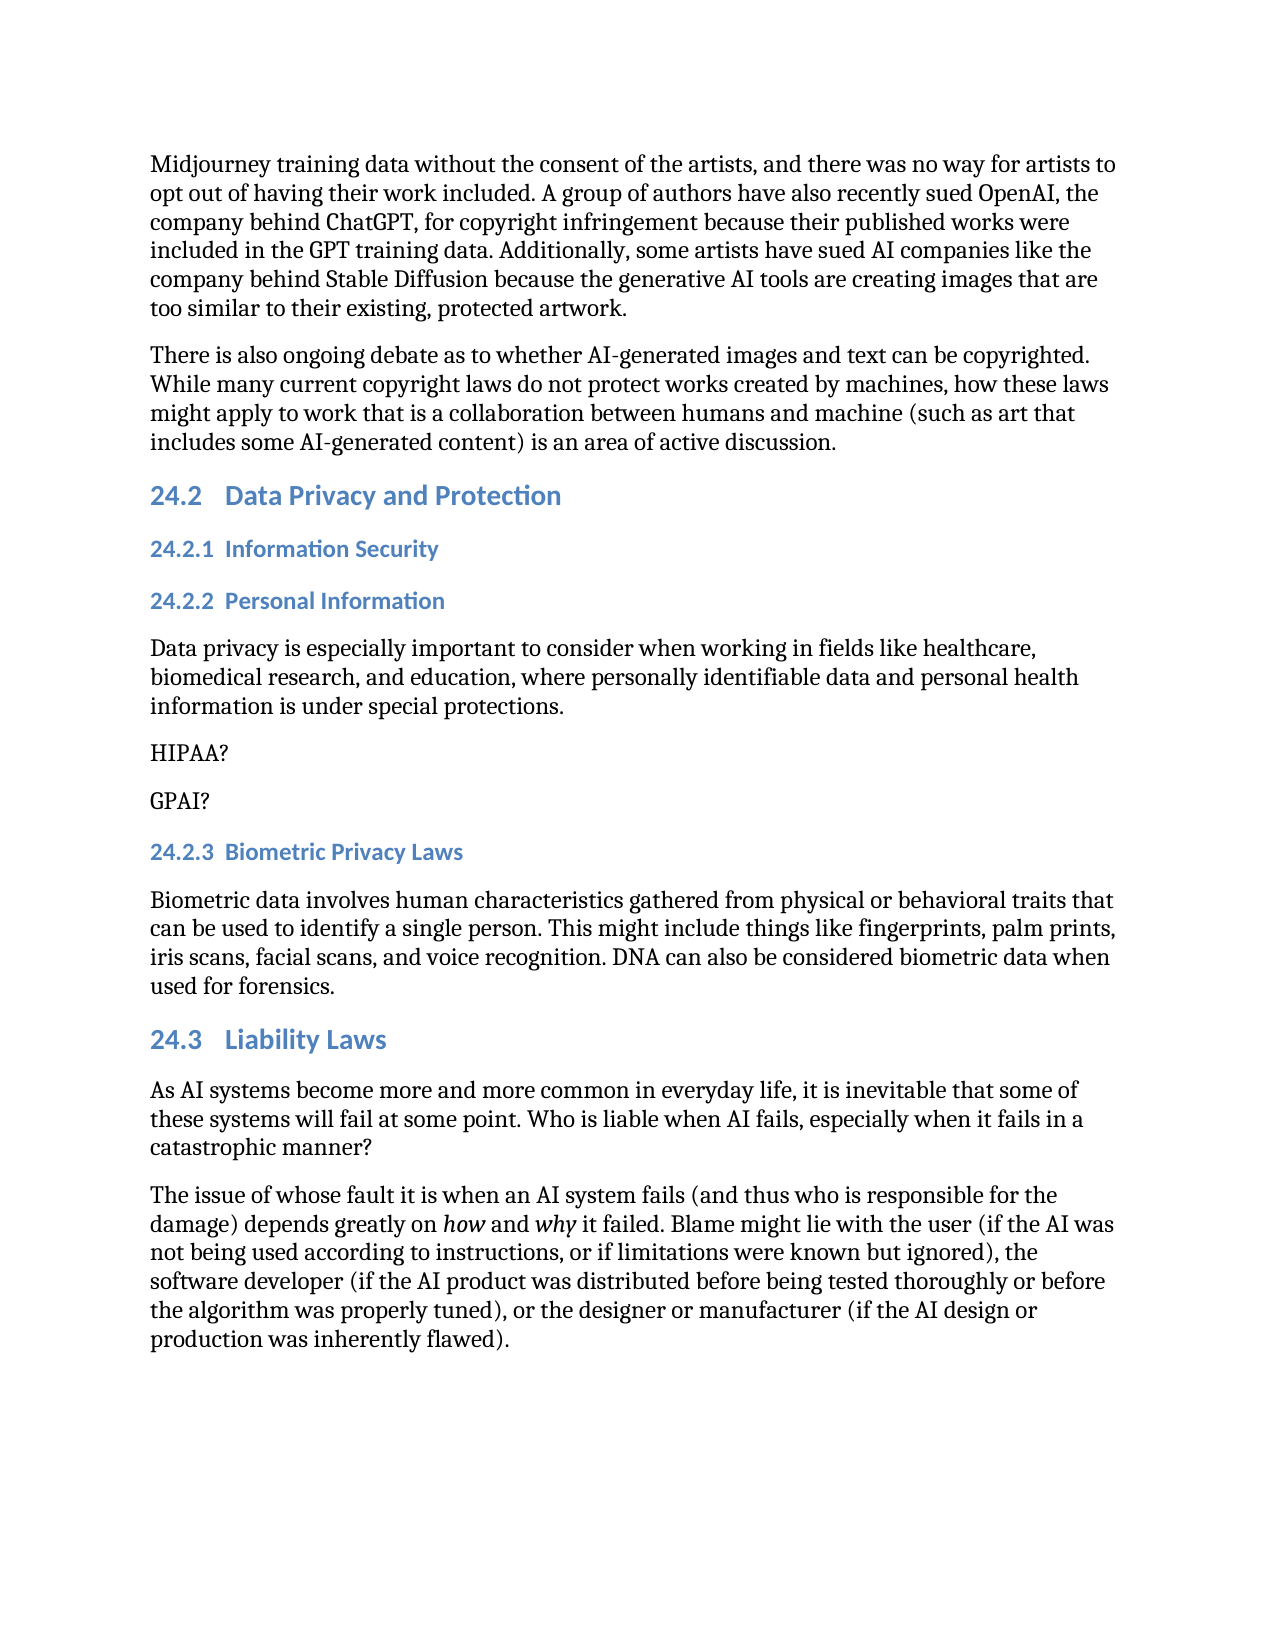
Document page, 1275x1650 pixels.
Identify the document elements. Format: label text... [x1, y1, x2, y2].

subtitle 24.2 Data Privacy and Protection [150, 477, 1125, 513]
subtitle 24.2.3 Biometric Privacy Laws [150, 836, 1125, 867]
text Biometric data involves human characteristics gathered from physical or behavioral traits that can be used to identify a single person. This might include things like fingerprints, palm prints, iris scans, facial scans, and voice recognition. DNA can also be considered biometric data when used for forensics. [150, 886, 1125, 1001]
text The issue of whose fault it is when an AI system fails (and thus who is responsible for the damage) depends greatly on how and why it failed. Blame might lie with the user (if the AI was not being used according to instructions, or if limitations were known but ignored), the software developer (if the AI product was distributed before being tested thoroughly or before the algorithm was properly tuned), or the designer or manufacturer (if the AI design or production was inherently flawed). [150, 1181, 1125, 1353]
text There is also ongoing debate as to whether AI-generated images and text can be copyrighted. While many current copyright laws do not protect works created by machines, how these laws might apply to work that is a collaboration between humans and machine (such as art that includes some AI-generated content) is an area of active discussion. [150, 341, 1125, 456]
text HIPAA? [150, 739, 1125, 768]
text As AI systems become more and more common in everyday life, it is inevitable that some of these systems will fail at some point. Who is liable when AI fails, especially when it fails in a catastrophic manner? [150, 1076, 1125, 1162]
subtitle 24.2.1 Information Security [150, 533, 1125, 564]
subtitle 24.3 Liability Laws [150, 1021, 1125, 1057]
subtitle 24.2.2 Personal Information [150, 585, 1125, 615]
text GPAI? [150, 787, 1125, 815]
text Data privacy is especially important to consider when working in fields like healthcare, biomedical research, and education, where personally identifiable data and personal health information is under special protections. [150, 634, 1125, 720]
